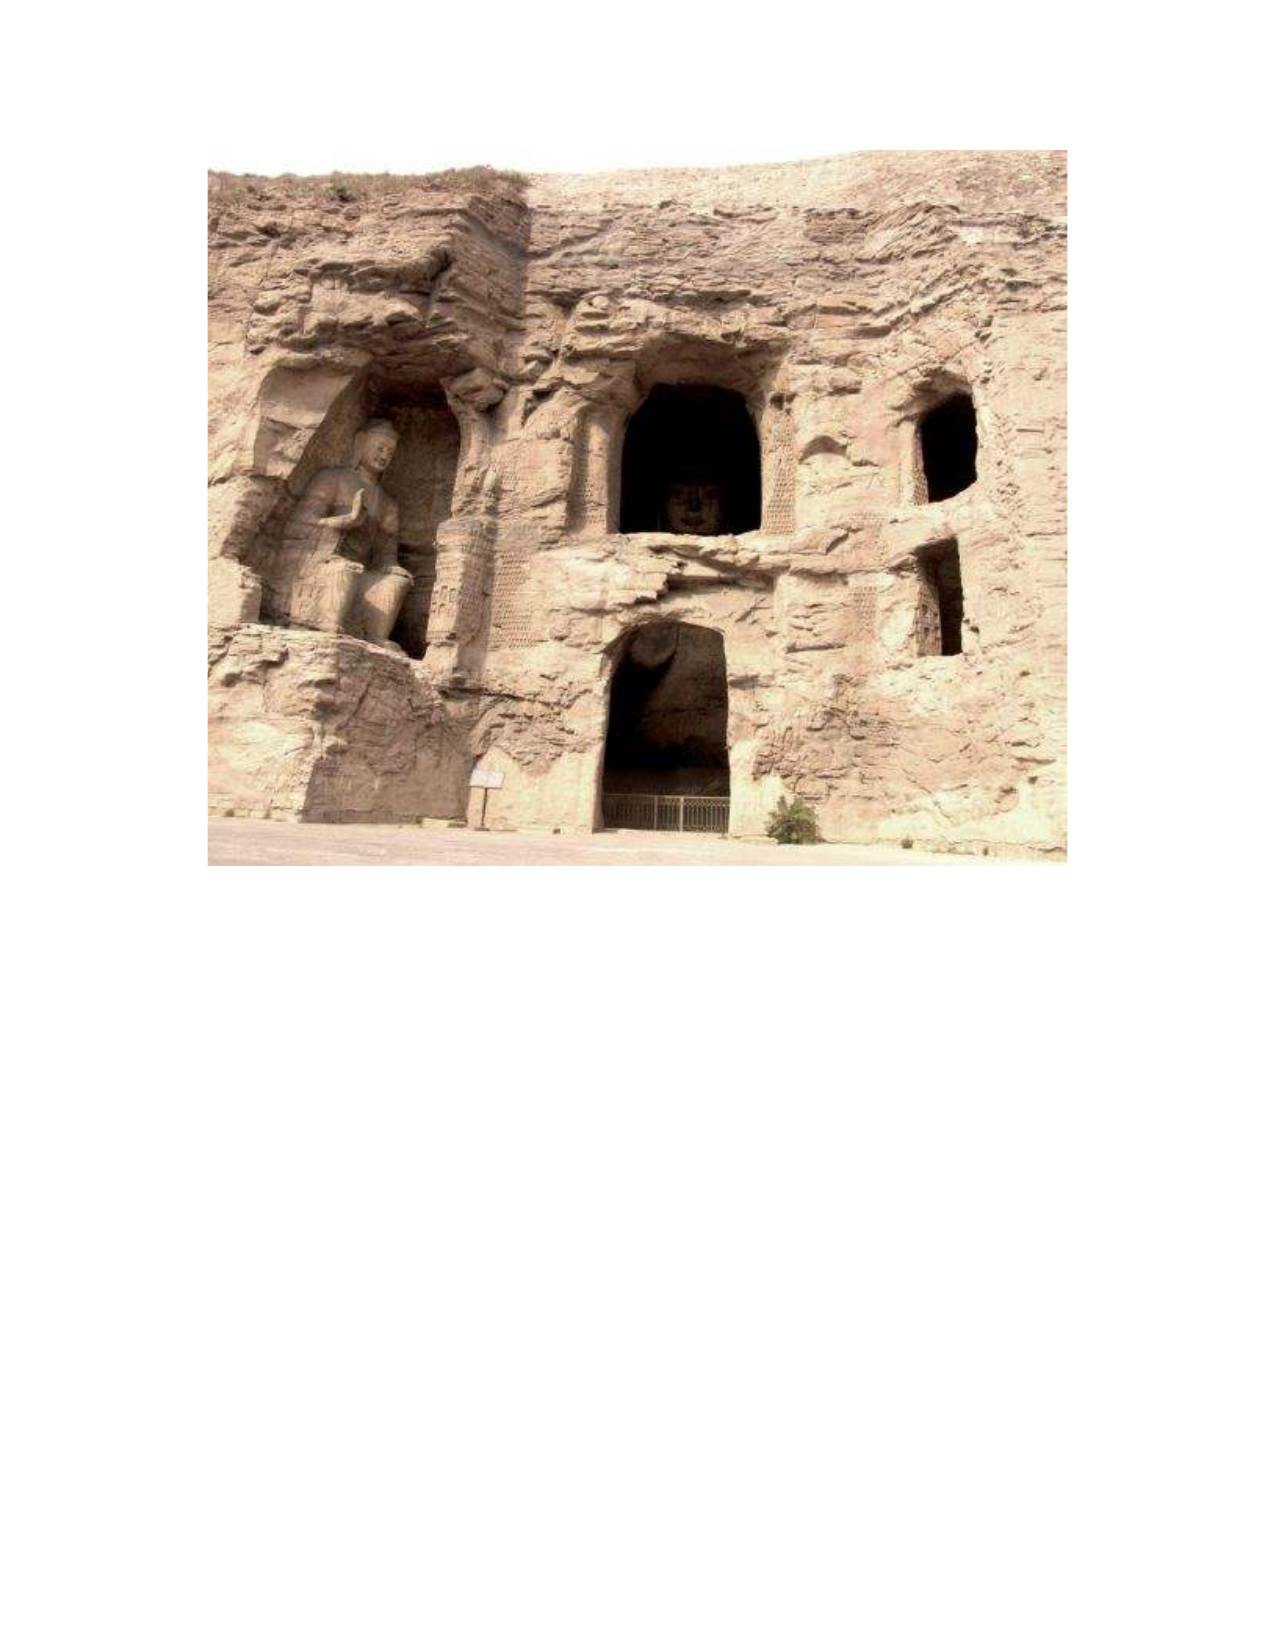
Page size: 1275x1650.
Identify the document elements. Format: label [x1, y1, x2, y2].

picture [207, 150, 1068, 866]
